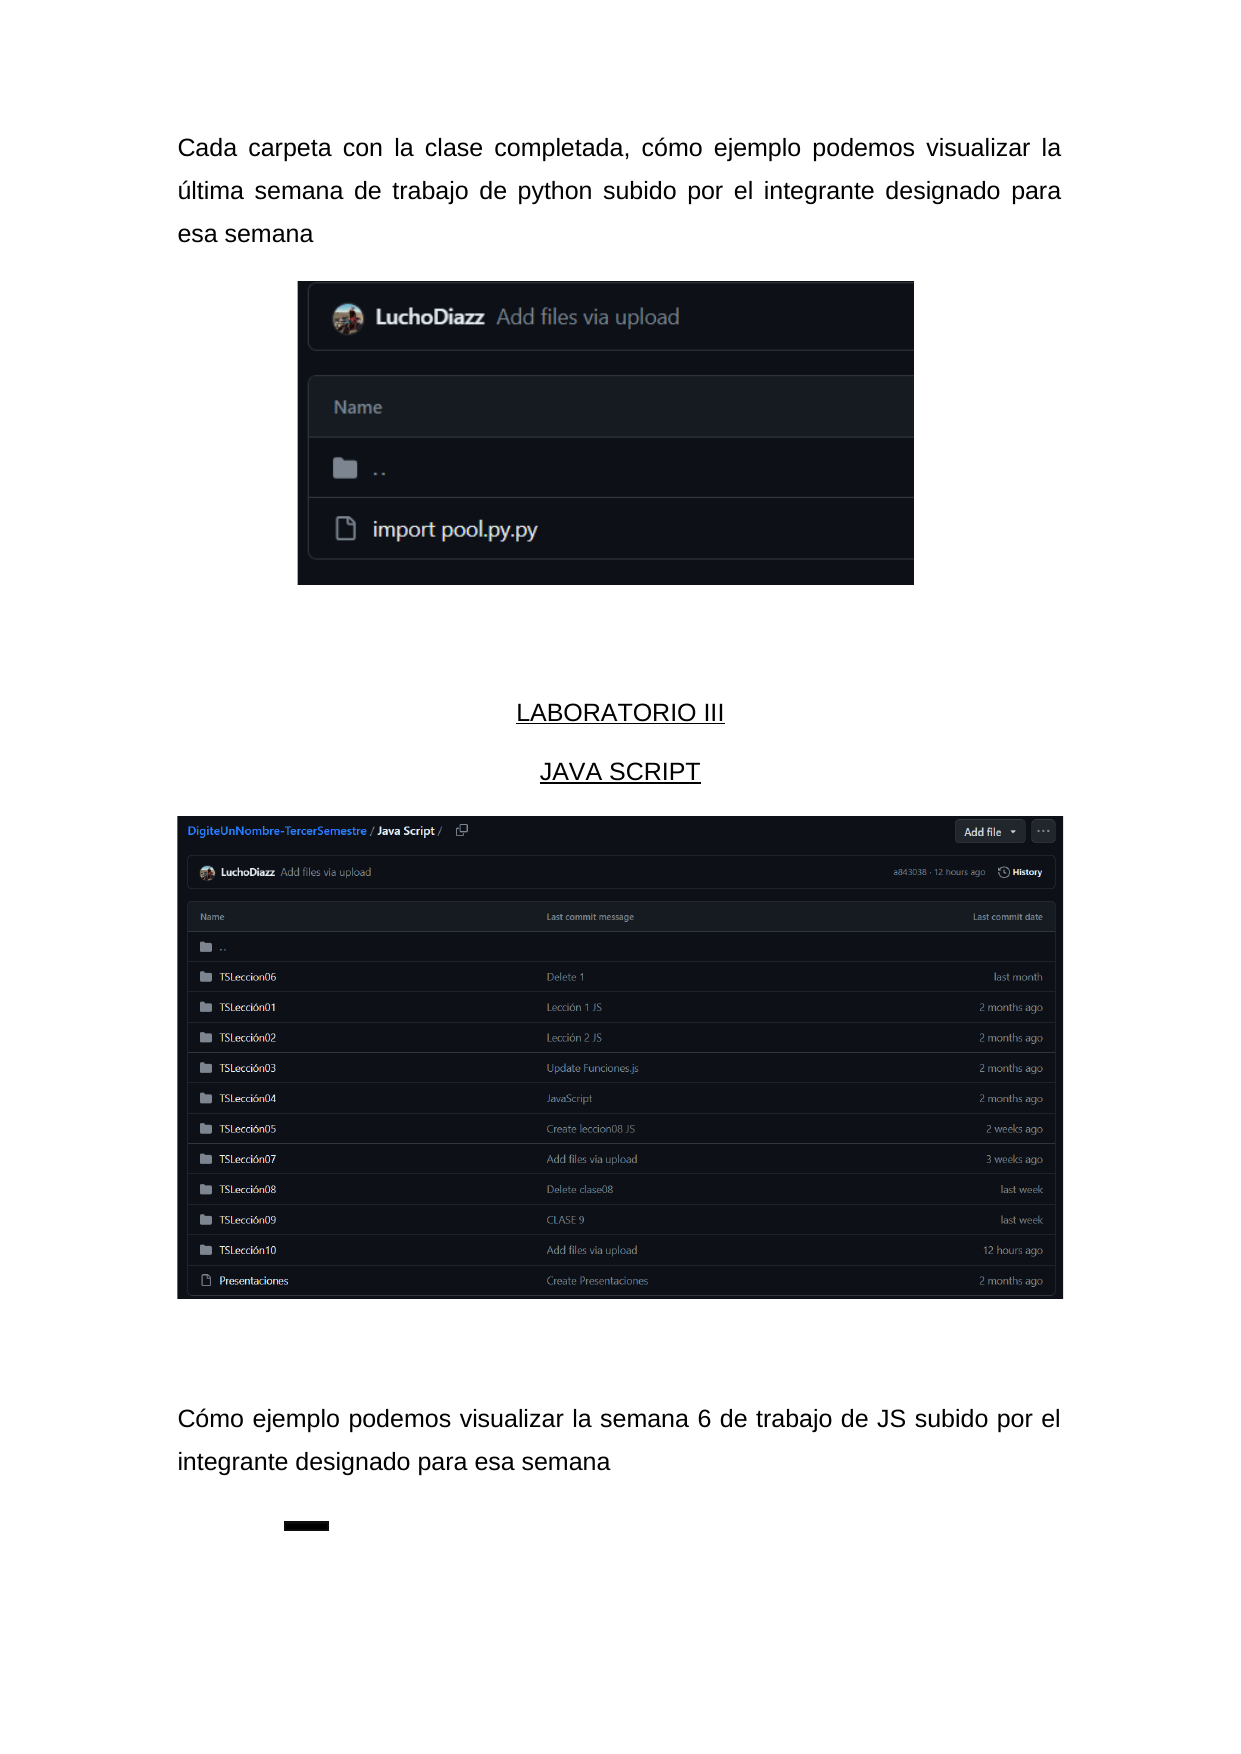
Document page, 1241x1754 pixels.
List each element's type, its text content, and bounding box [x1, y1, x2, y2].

text LABORATORIO III [177, 697, 1063, 726]
picture [177, 816, 1064, 1299]
text JAVA SCRIPT [177, 757, 1063, 786]
text Cómo ejemplo podemos visualizar la semana 6 de trabajo de JS subido por el integrante designado para esa semana [177, 1404, 1063, 1476]
text Cada carpeta con la clase completada, cómo ejemplo podemos visualizar la última semana de trabajo de python subido por el integrante designado para esa semana [177, 133, 1063, 248]
picture [297, 281, 914, 585]
